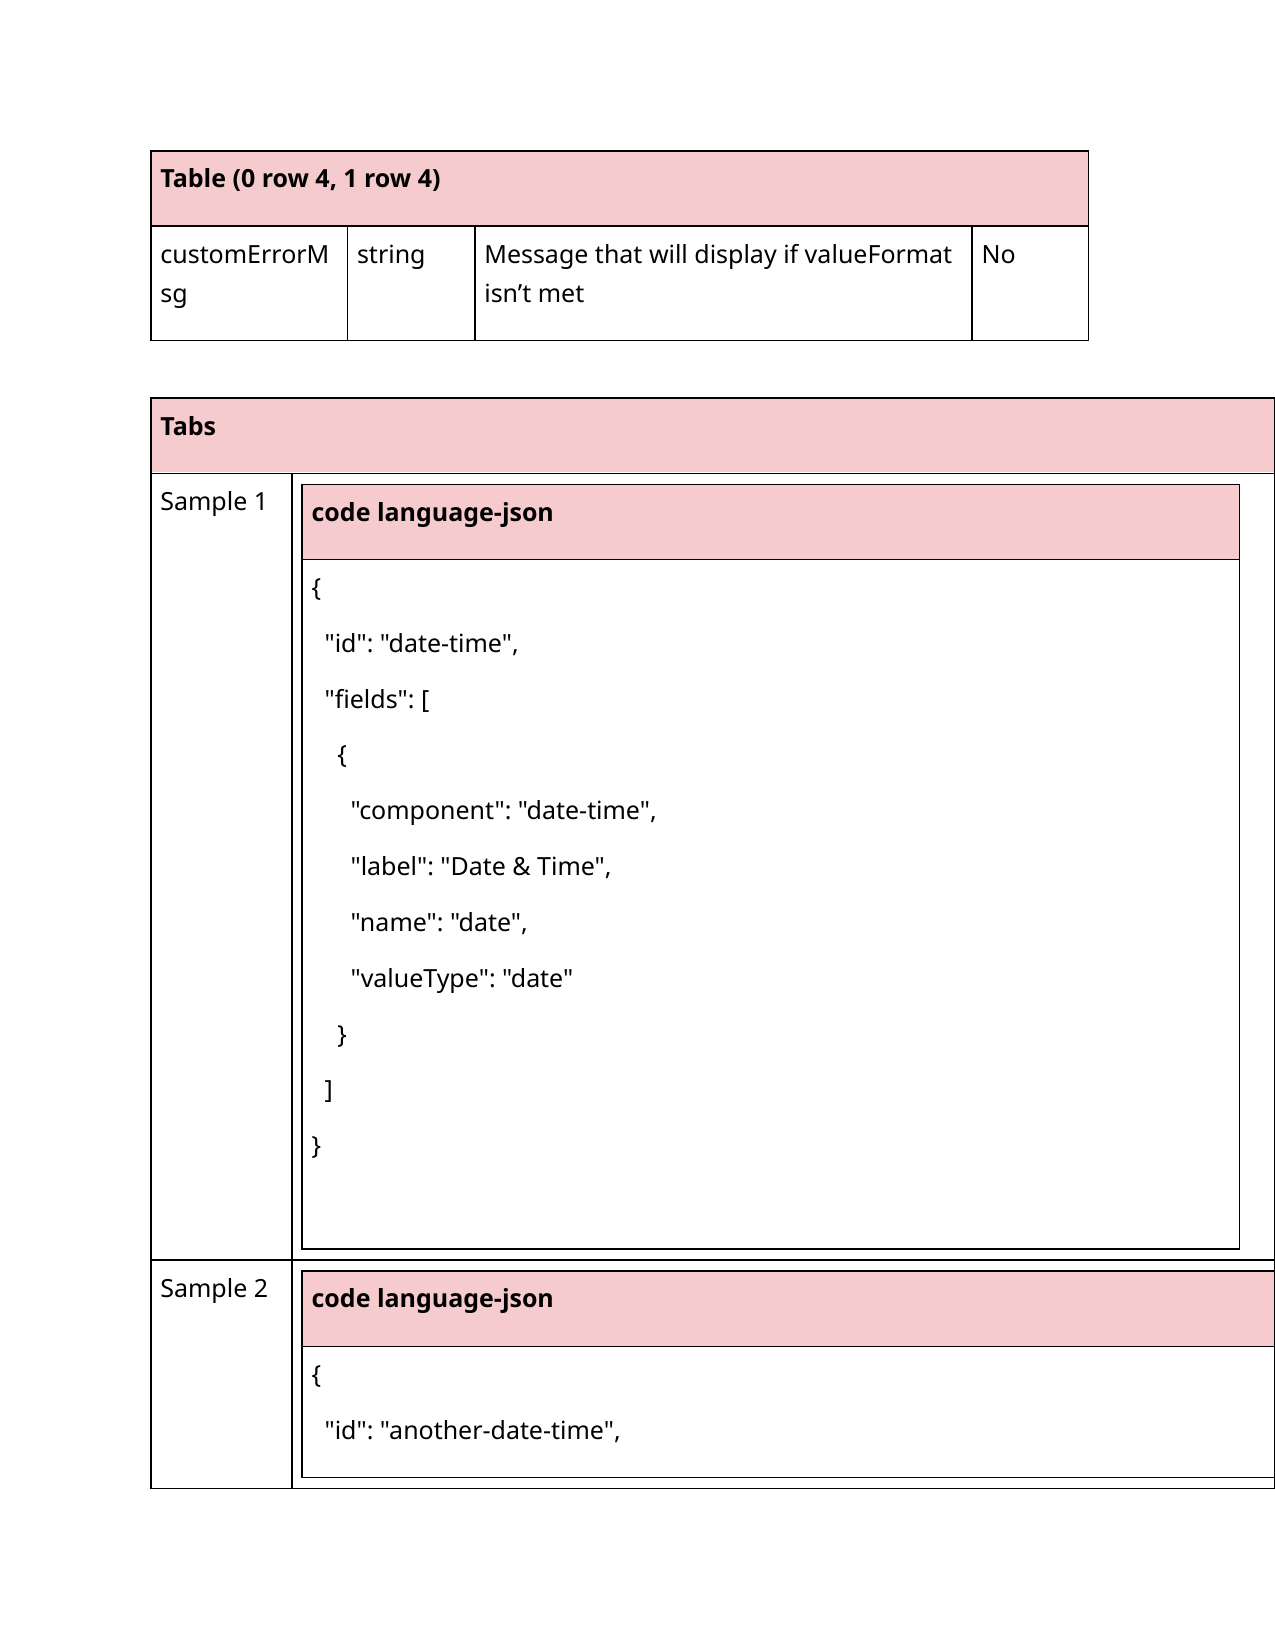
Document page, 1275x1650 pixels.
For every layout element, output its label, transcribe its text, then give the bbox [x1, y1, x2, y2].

table_header Tabs [152, 399, 1274, 472]
table_cell string [348, 227, 474, 340]
table_cell customErrorMsg [152, 227, 347, 340]
table_cell Sample 1 [152, 474, 291, 1259]
table_cell Sample 2 [152, 1261, 291, 1488]
table_cell No [973, 227, 1088, 340]
table_cell [293, 474, 1274, 1259]
table_header Table (0 row 4, 1 row 4) [152, 152, 1088, 225]
table_cell [293, 1261, 1274, 1488]
table_cell Message that will display if valueFormat isn’t met [476, 227, 971, 340]
